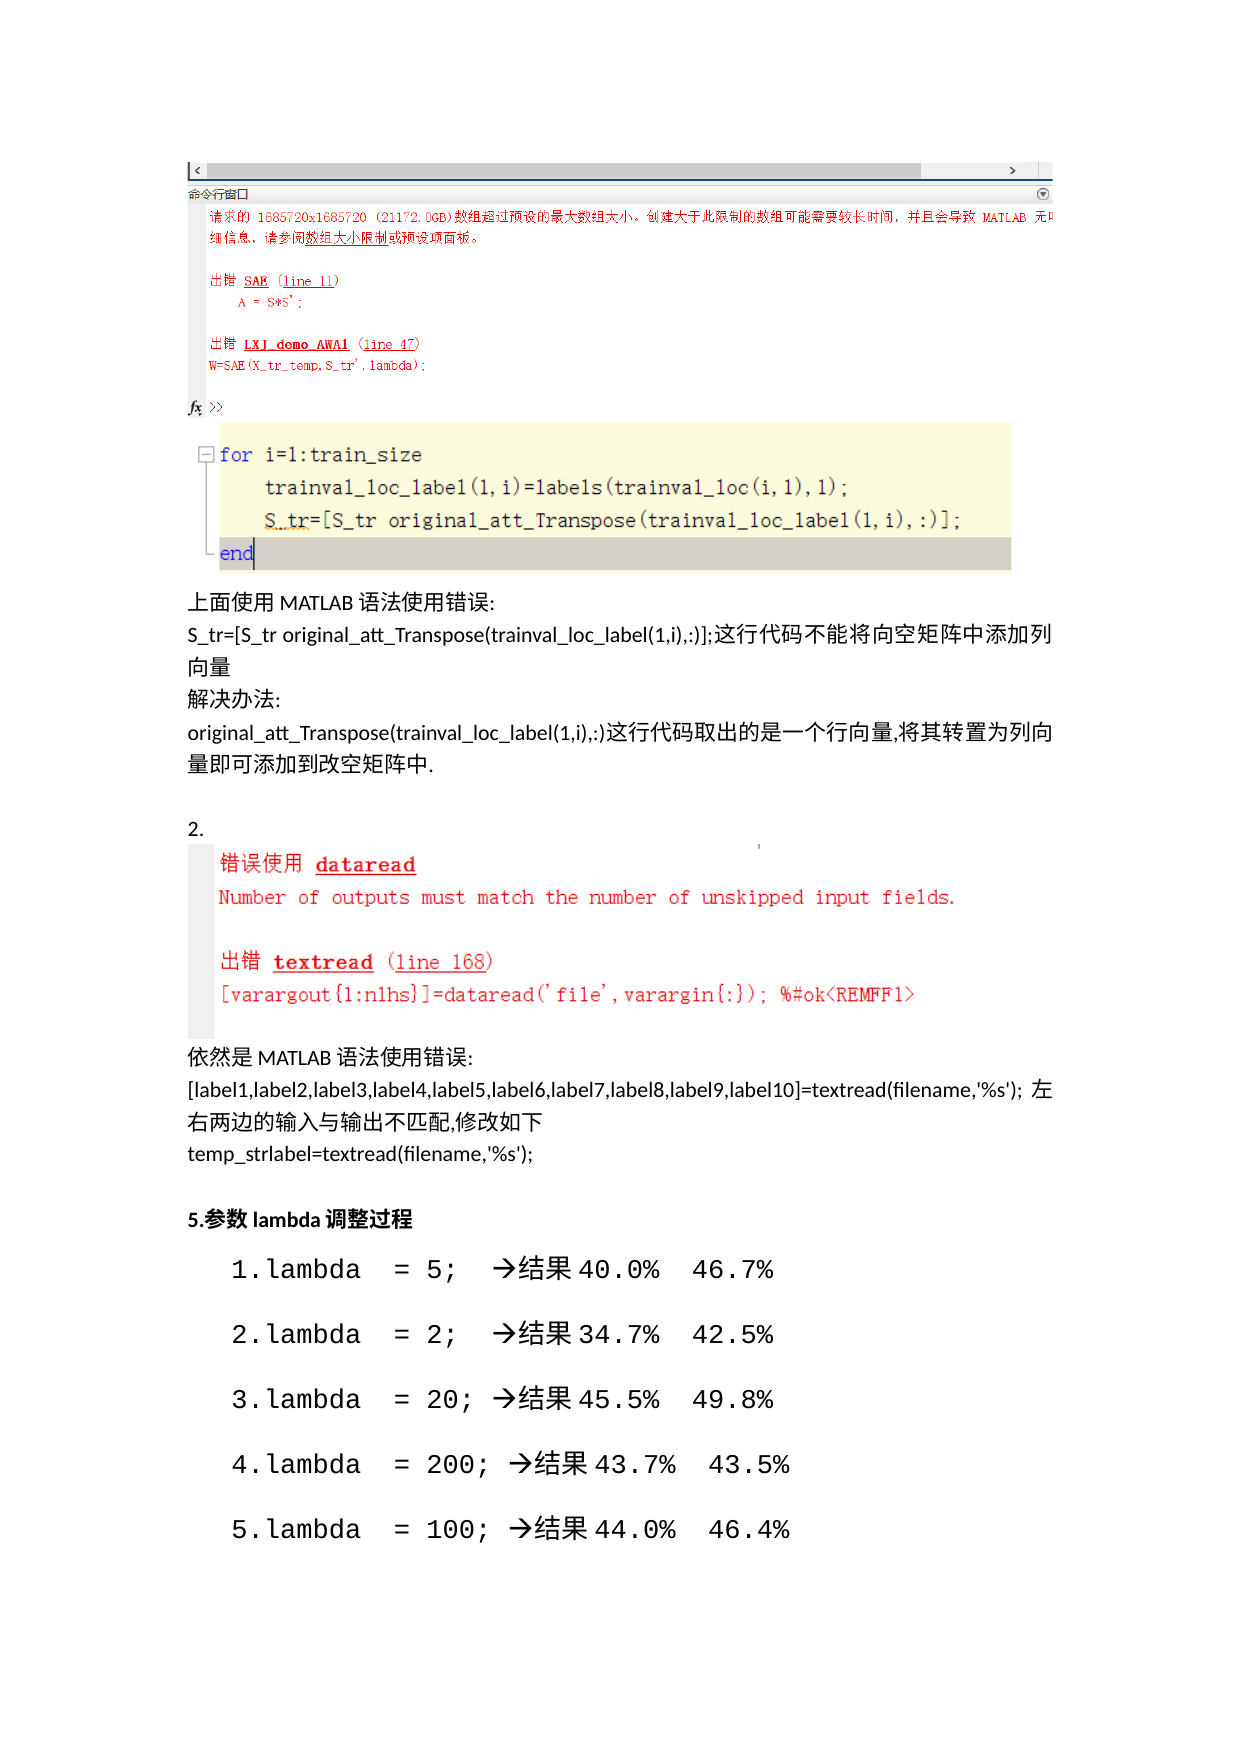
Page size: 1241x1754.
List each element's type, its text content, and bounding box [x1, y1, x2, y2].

picture [187, 422, 1012, 574]
text 5.参数lambda调整过程 [187, 1202, 1053, 1234]
text 3.lambda = 20; 结果45.5% 49.8% [187, 1364, 1053, 1429]
text original_att_Transpose(trainval_loc_label(1,i),:)这行代码取出的是一个行向量,将其转置为列向量即可添加到改空矩阵中. [187, 714, 1053, 779]
text temp_strlabel=textread(filename,'%s'); [187, 1137, 1053, 1169]
text 2. [187, 812, 1053, 844]
text 上面使用MATLAB语法使用错误: [187, 584, 1053, 617]
text 依然是MATLAB语法使用错误: [187, 1039, 1053, 1072]
text 1.lambda = 5; 结果40.0% 46.7% [187, 1234, 1053, 1299]
picture [187, 844, 1053, 1039]
picture [187, 162, 1053, 418]
text 解决办法: [187, 682, 1053, 714]
text 2.lambda = 2; 结果34.7% 42.5% [187, 1299, 1053, 1364]
text 5.lambda = 100; 结果44.0% 46.4% [187, 1494, 1053, 1559]
text 4.lambda = 200; 结果43.7% 43.5% [187, 1429, 1053, 1494]
text S_tr=[S_tr original_att_Transpose(trainval_loc_label(1,i),:)];这行代码不能将向空矩阵中添加列向量 [187, 617, 1053, 682]
text [label1,label2,label3,label4,label5,label6,label7,label8,label9,label10]=textread(filename,'%s');左右两边的输入与输出不匹配,修改如下 [187, 1072, 1053, 1137]
